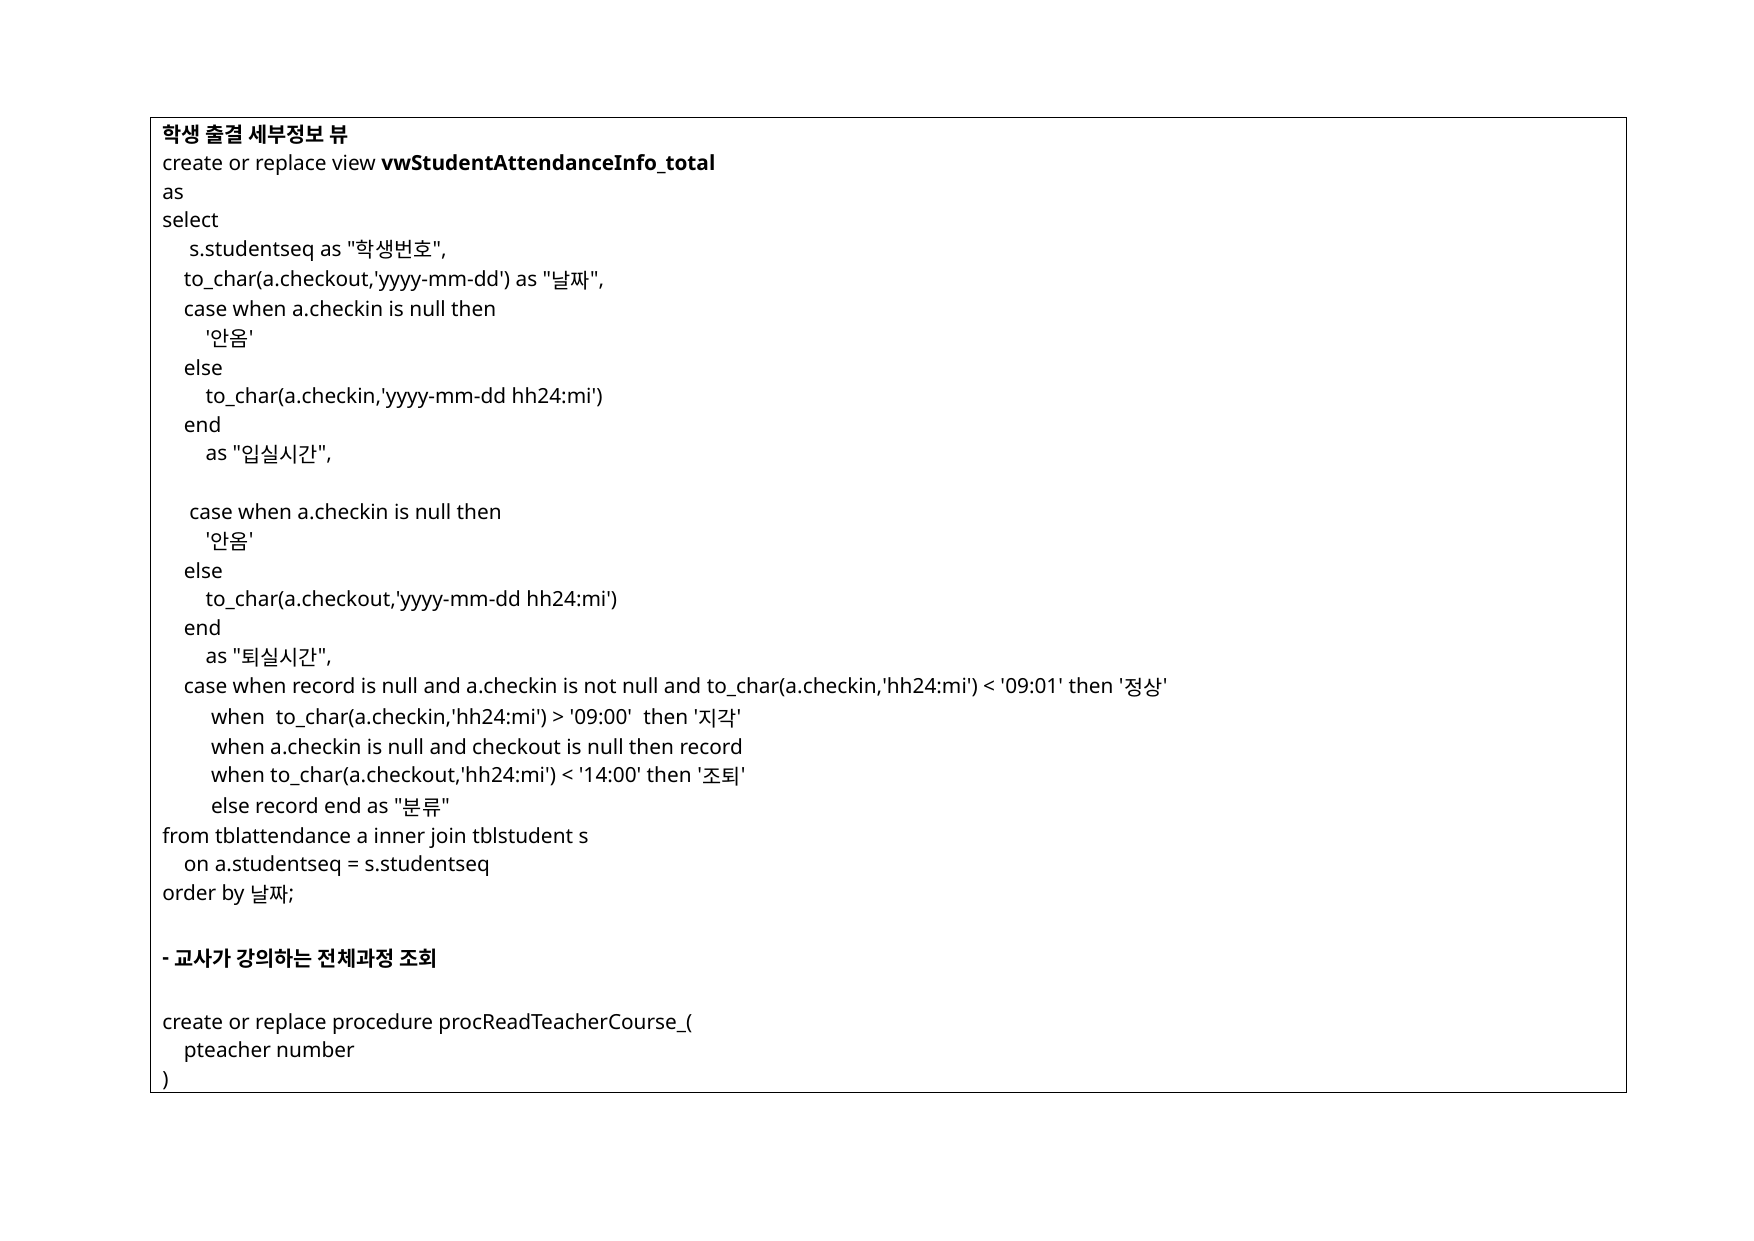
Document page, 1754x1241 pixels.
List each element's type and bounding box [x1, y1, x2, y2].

table_cell [151, 118, 1626, 1092]
